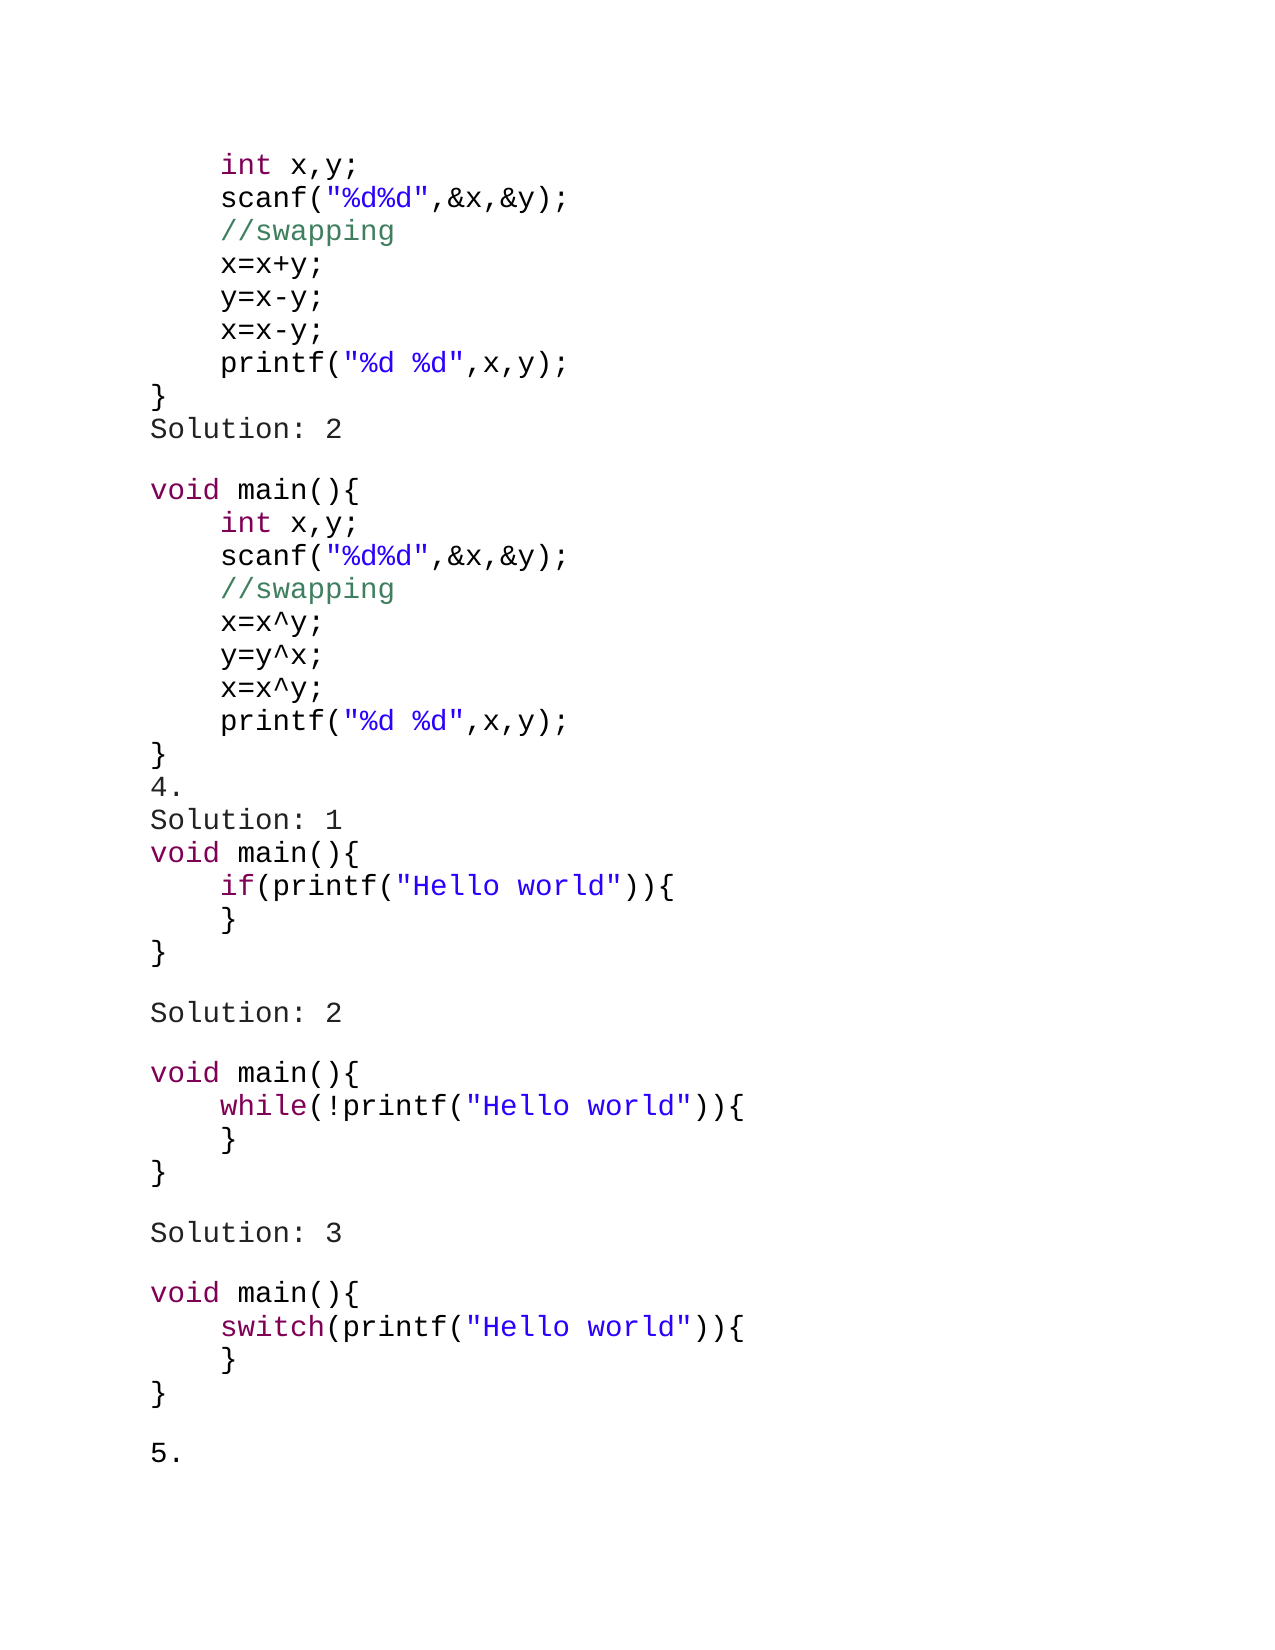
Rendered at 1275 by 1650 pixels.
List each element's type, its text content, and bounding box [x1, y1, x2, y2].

text while(!printf("Hello world")){ [150, 1091, 1125, 1124]
text printf("%d %d",x,y); [150, 706, 1125, 739]
text void main(){ [150, 838, 1125, 871]
text Solution: 2 [150, 998, 1125, 1031]
text x=x+y; [150, 249, 1125, 282]
text 5. [150, 1438, 1125, 1471]
text Solution: 2 [150, 414, 1125, 447]
text x=x^y; [150, 607, 1125, 640]
text void main(){ [150, 475, 1125, 508]
text } [150, 937, 1125, 970]
text x=x-y; [150, 315, 1125, 348]
text if(printf("Hello world")){ [150, 871, 1125, 904]
text y=y^x; [150, 640, 1125, 673]
text //swapping [150, 574, 1125, 607]
text Solution: 3 [150, 1218, 1125, 1251]
text 4. [150, 772, 1125, 805]
text } [150, 1124, 1125, 1157]
text } [150, 904, 1125, 937]
text void main(){ [150, 1279, 1125, 1312]
text scanf("%d%d",&x,&y); [150, 183, 1125, 216]
text int x,y; [150, 508, 1125, 541]
text } [150, 381, 1125, 414]
text int x,y; [150, 150, 1125, 183]
text } [150, 1378, 1125, 1411]
text y=x-y; [150, 282, 1125, 315]
text x=x^y; [150, 673, 1125, 706]
text //swapping [150, 216, 1125, 249]
text } [150, 1157, 1125, 1190]
text Solution: 1 [150, 805, 1125, 838]
text switch(printf("Hello world")){ [150, 1312, 1125, 1345]
text } [150, 739, 1125, 772]
text scanf("%d%d",&x,&y); [150, 541, 1125, 574]
text void main(){ [150, 1058, 1125, 1091]
text } [150, 1345, 1125, 1378]
text printf("%d %d",x,y); [150, 348, 1125, 381]
